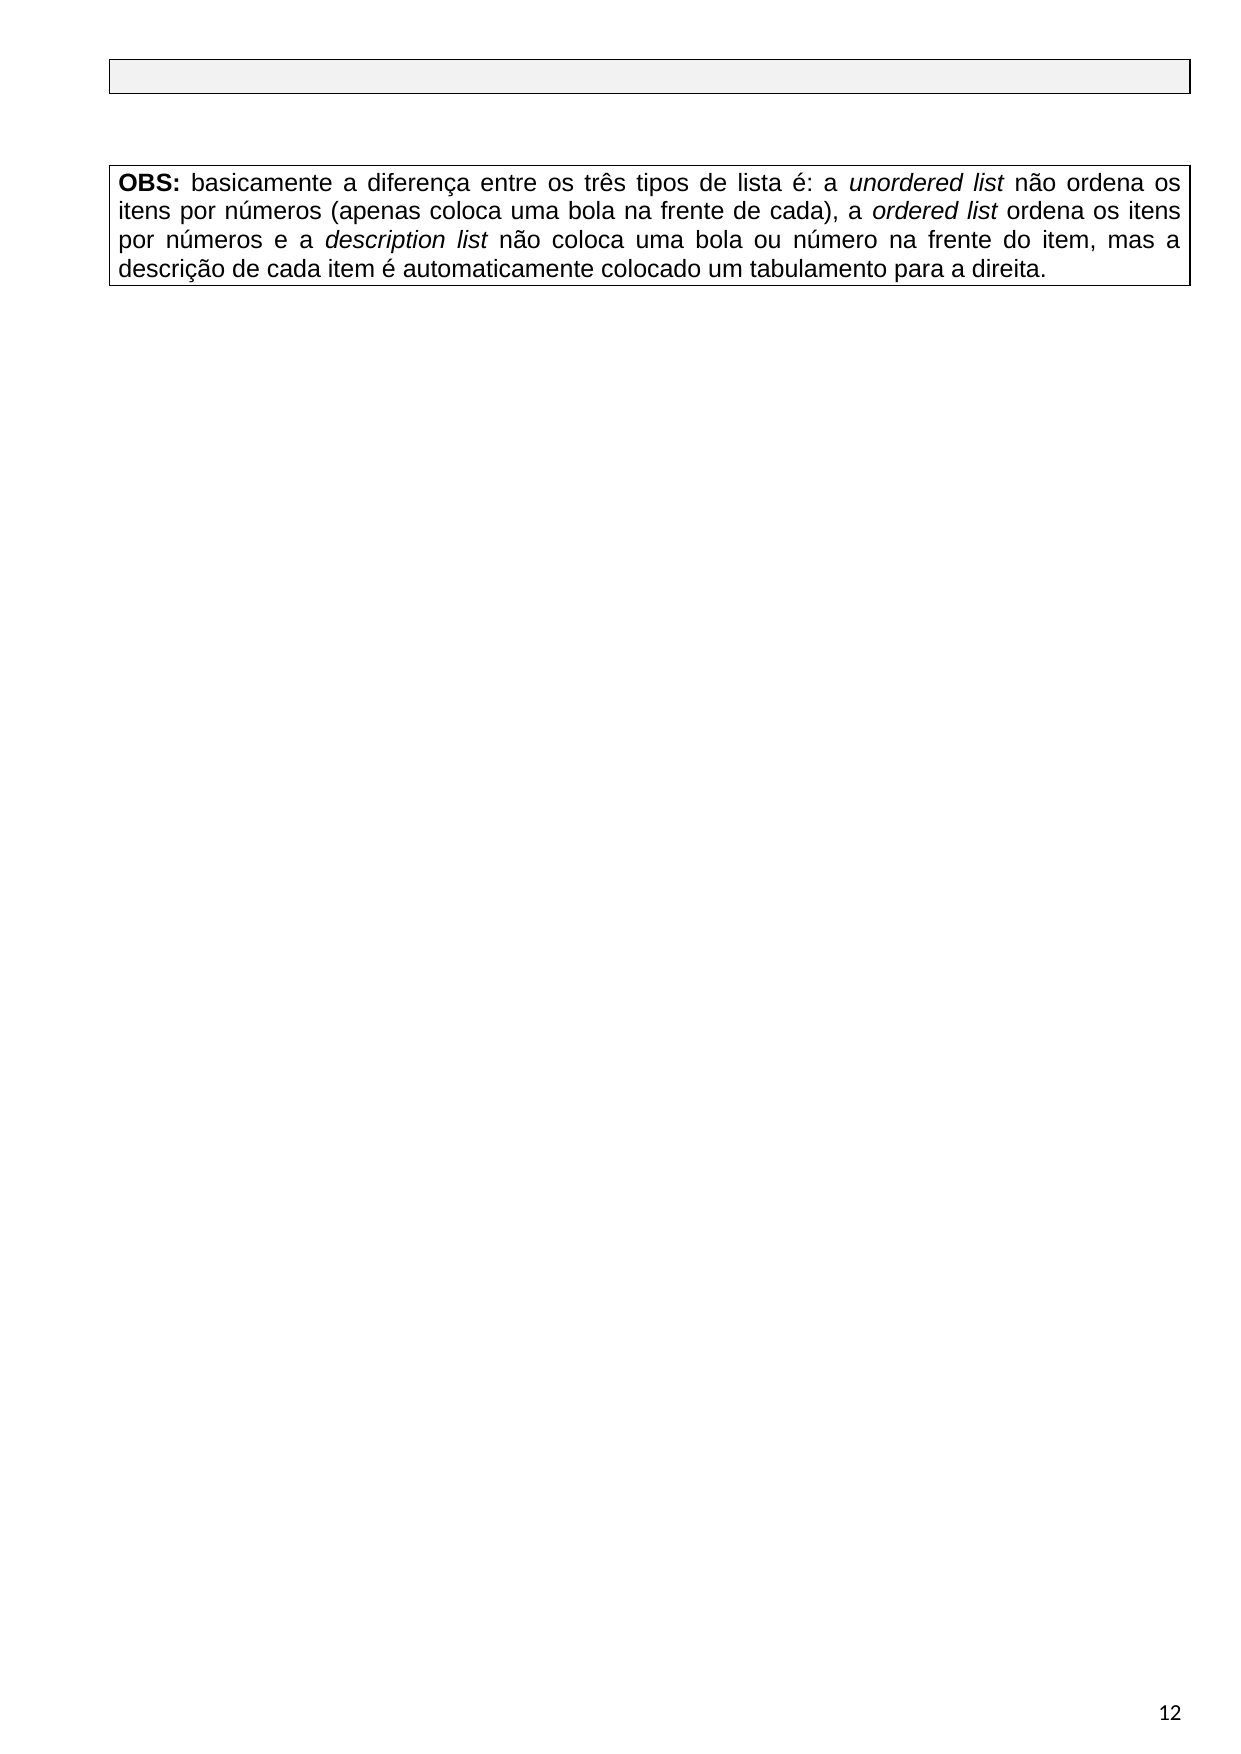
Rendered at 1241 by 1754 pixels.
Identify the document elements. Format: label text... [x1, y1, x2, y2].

text OBS: basicamente a diferença entre os três tipos de lista é: a unordered list não ordena os itens por números (apenas coloca uma bola na frente de cada), a ordered list ordena os itens por números e a description list não coloca uma bola ou número na frente do item, mas a descrição de cada item é automaticamente colocado um tabulamento para a direita. [110, 166, 1189, 285]
